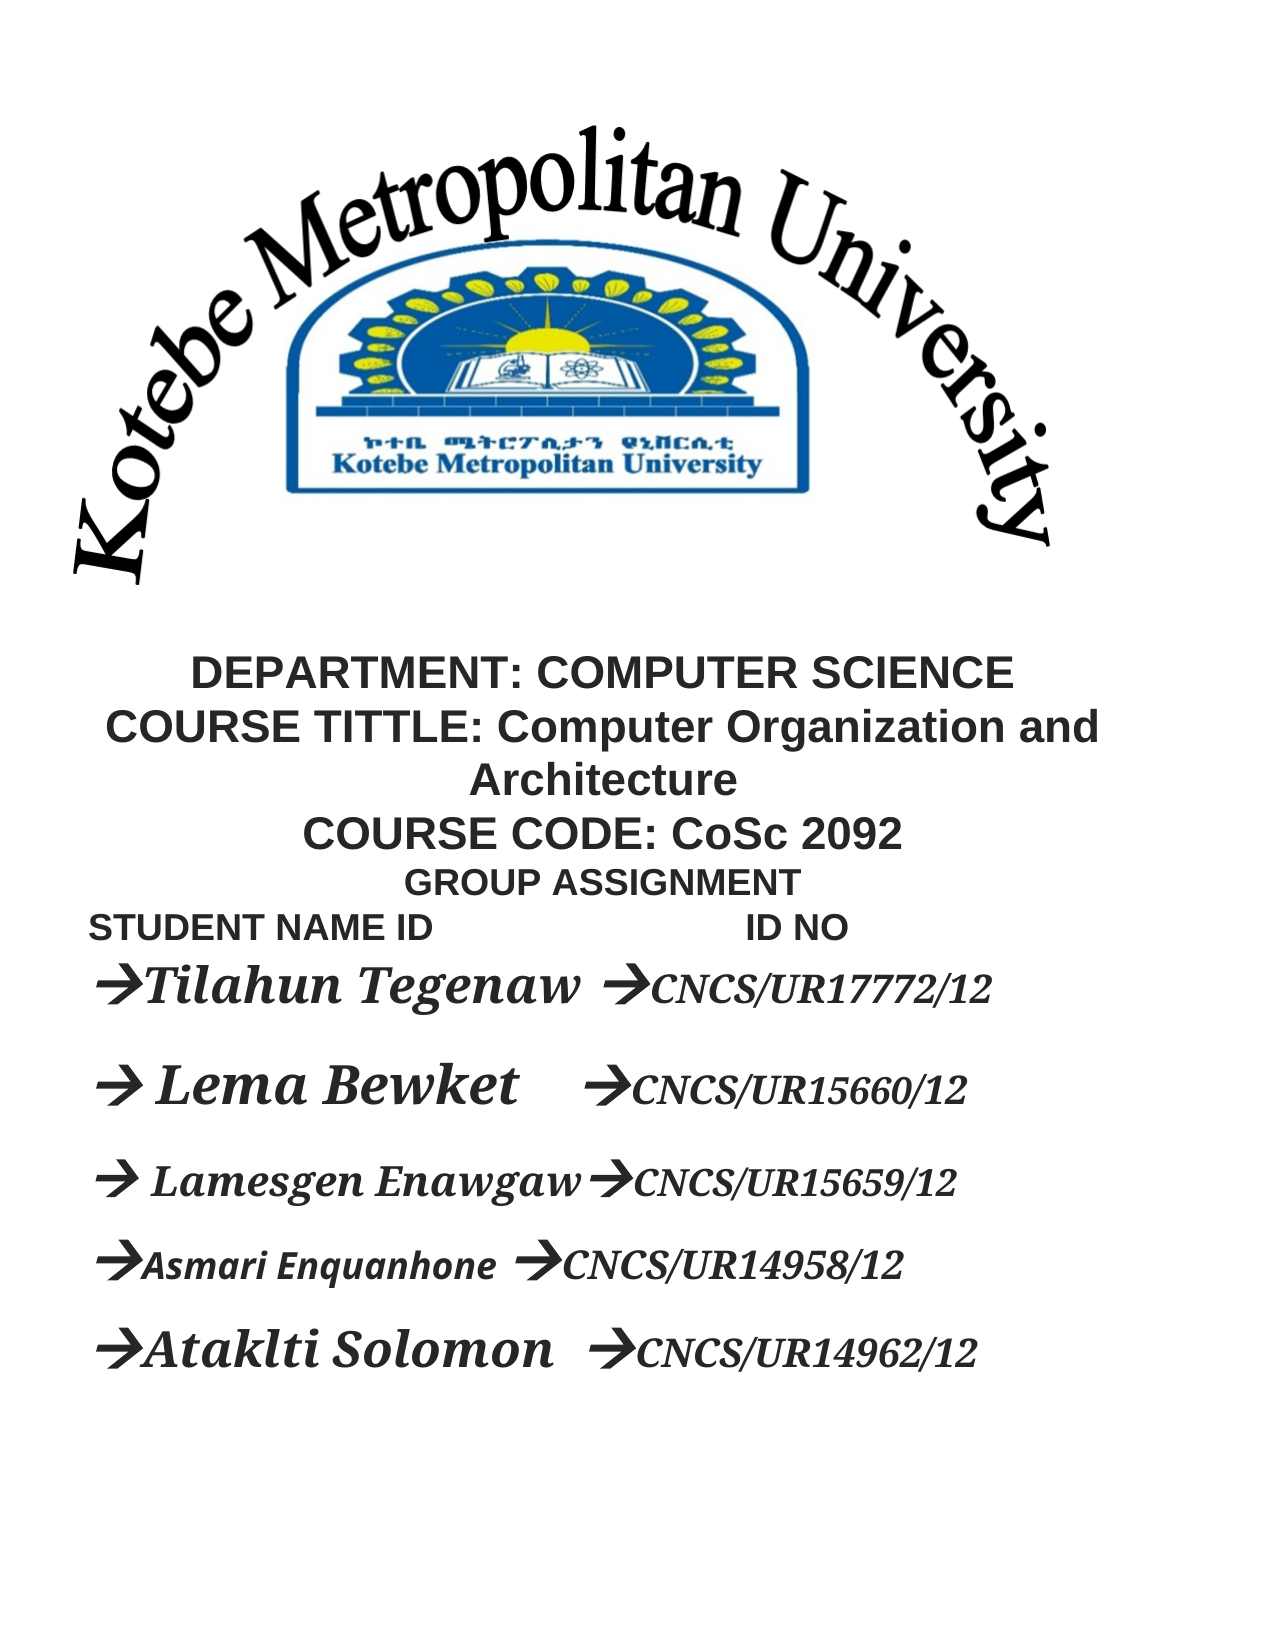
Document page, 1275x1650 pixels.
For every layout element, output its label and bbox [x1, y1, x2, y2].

picture [72, 124, 1050, 588]
